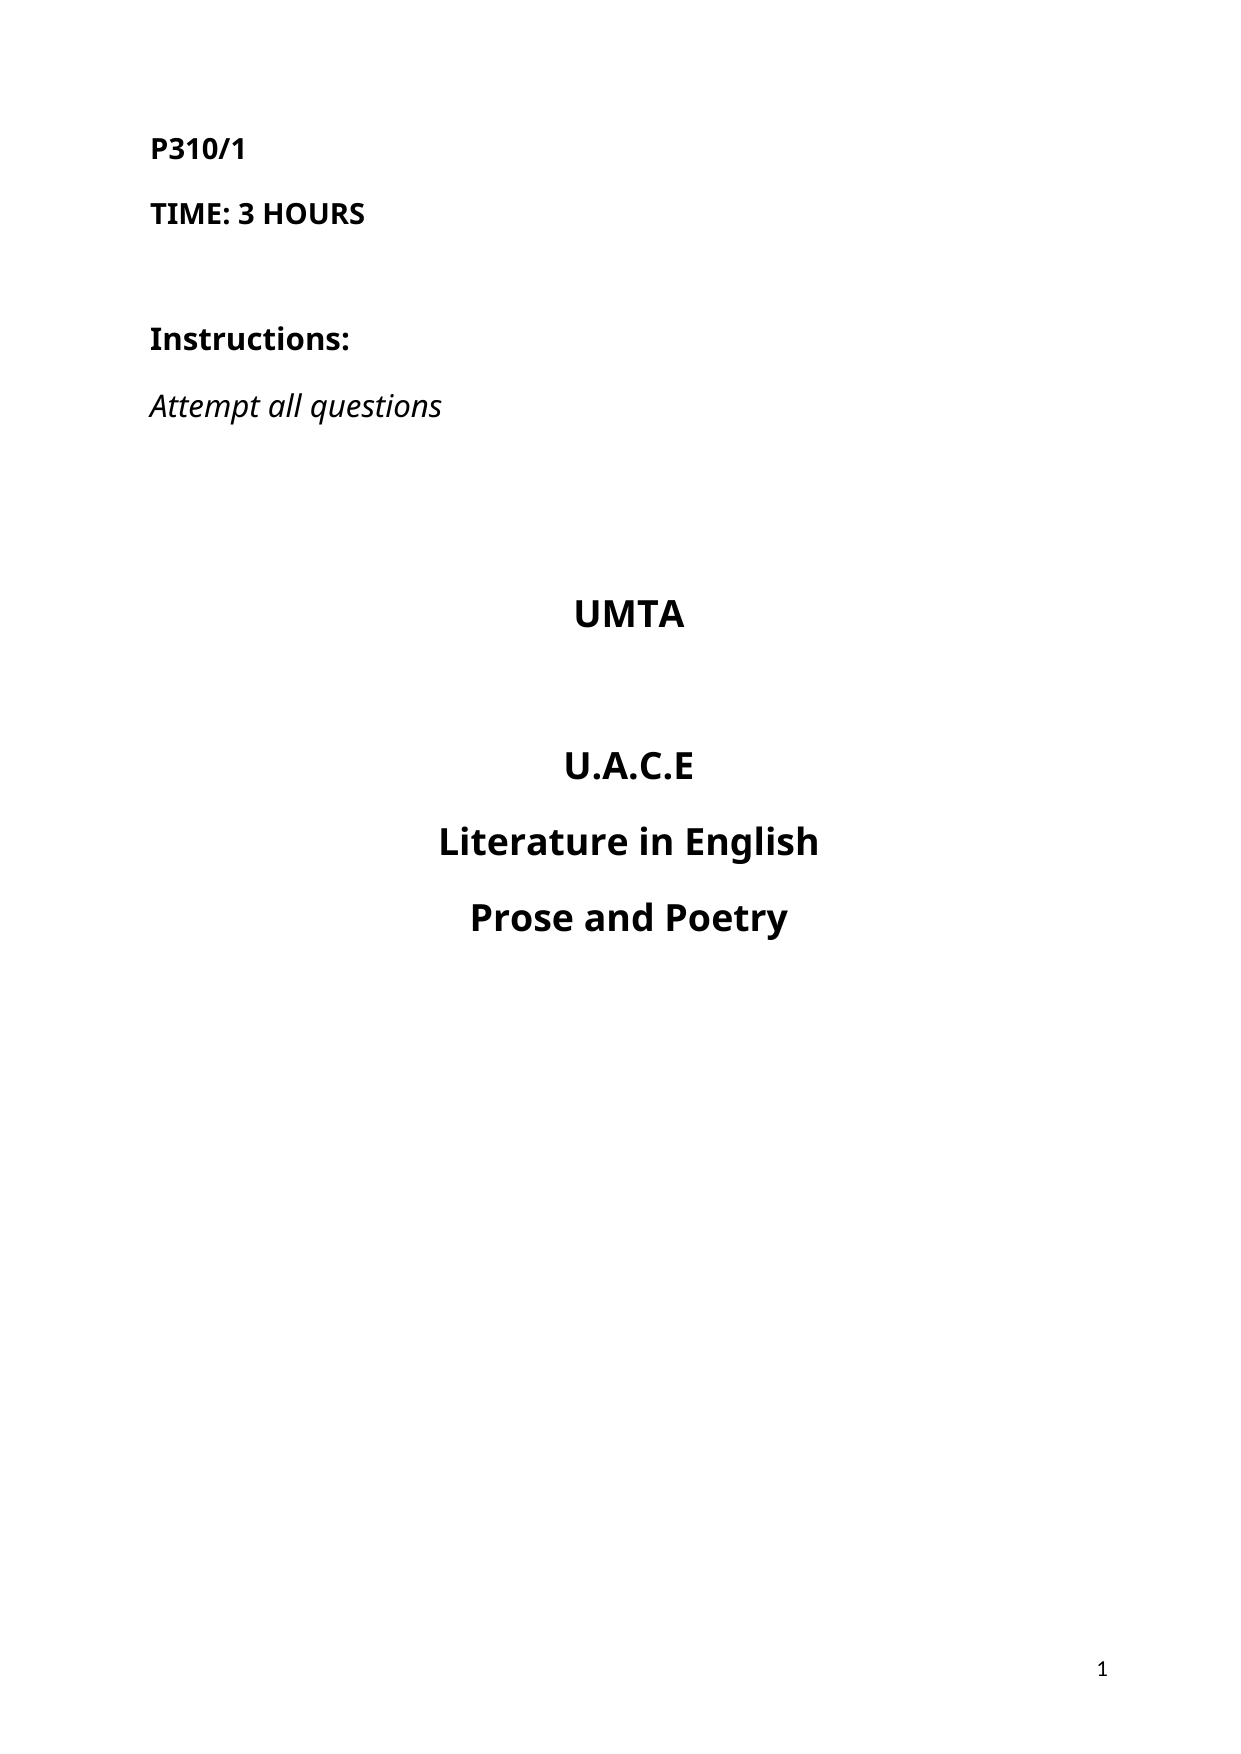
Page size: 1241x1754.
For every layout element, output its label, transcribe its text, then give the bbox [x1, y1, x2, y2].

text Attempt all questions [150, 384, 1107, 427]
text Literature in English [150, 815, 1107, 866]
text Prose and Poetry [150, 891, 1107, 942]
text TIME: 3 HOURS [150, 193, 1107, 233]
text P310/1 [150, 128, 1107, 168]
text Instructions: [150, 317, 1107, 359]
text UMTA [150, 587, 1107, 638]
text U.A.C.E [150, 739, 1107, 790]
